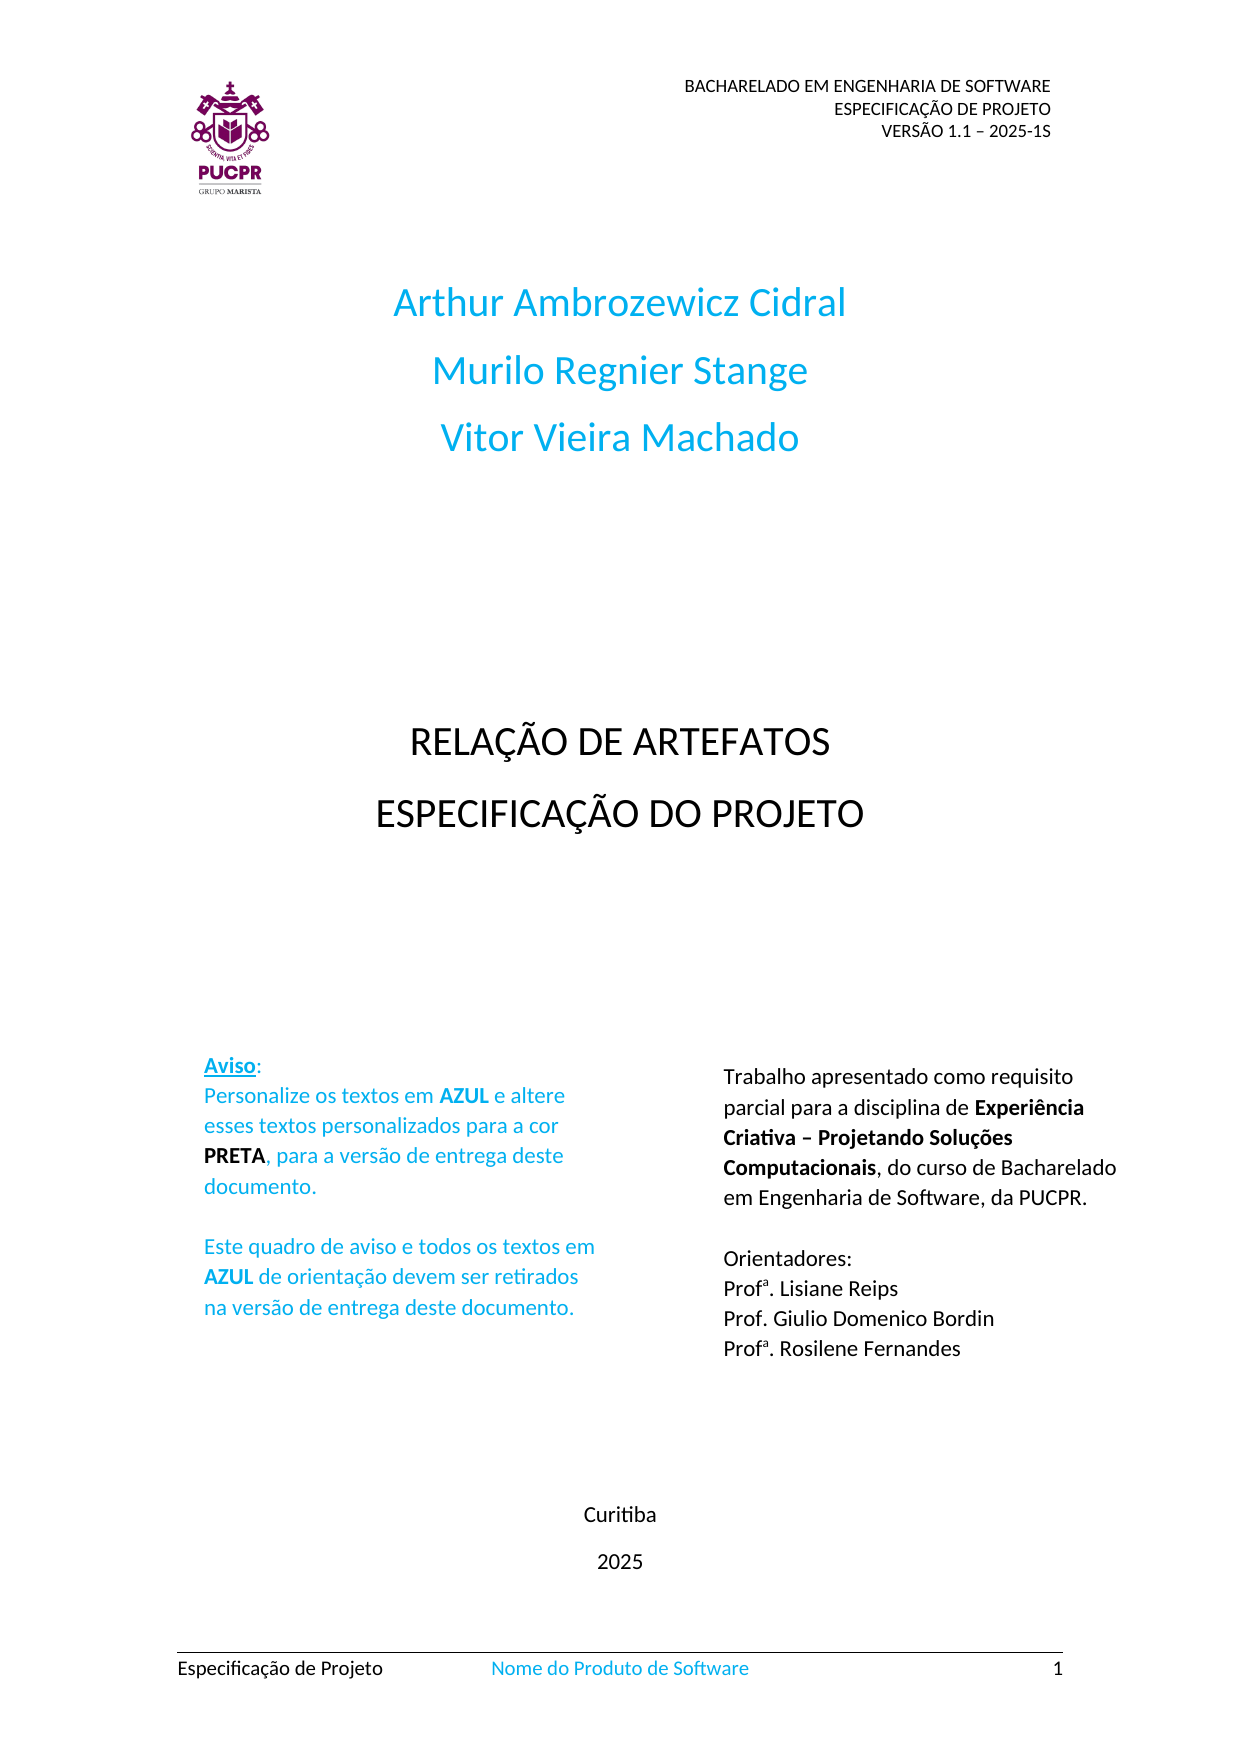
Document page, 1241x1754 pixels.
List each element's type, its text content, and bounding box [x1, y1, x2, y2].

text Murilo Regnier Stange [177, 344, 1063, 394]
picture [188, 73, 271, 202]
text Arthur Ambrozewicz Cidral [177, 276, 1063, 327]
text RELAÇÃO DE ARTEFATOS [177, 715, 1063, 766]
text Curitiba [177, 1500, 1063, 1528]
text ESPECIFICAÇÃO DO PROJETO [177, 787, 1063, 838]
text Vitor Vieira Machado [177, 411, 1063, 462]
text 2025 [177, 1547, 1063, 1575]
